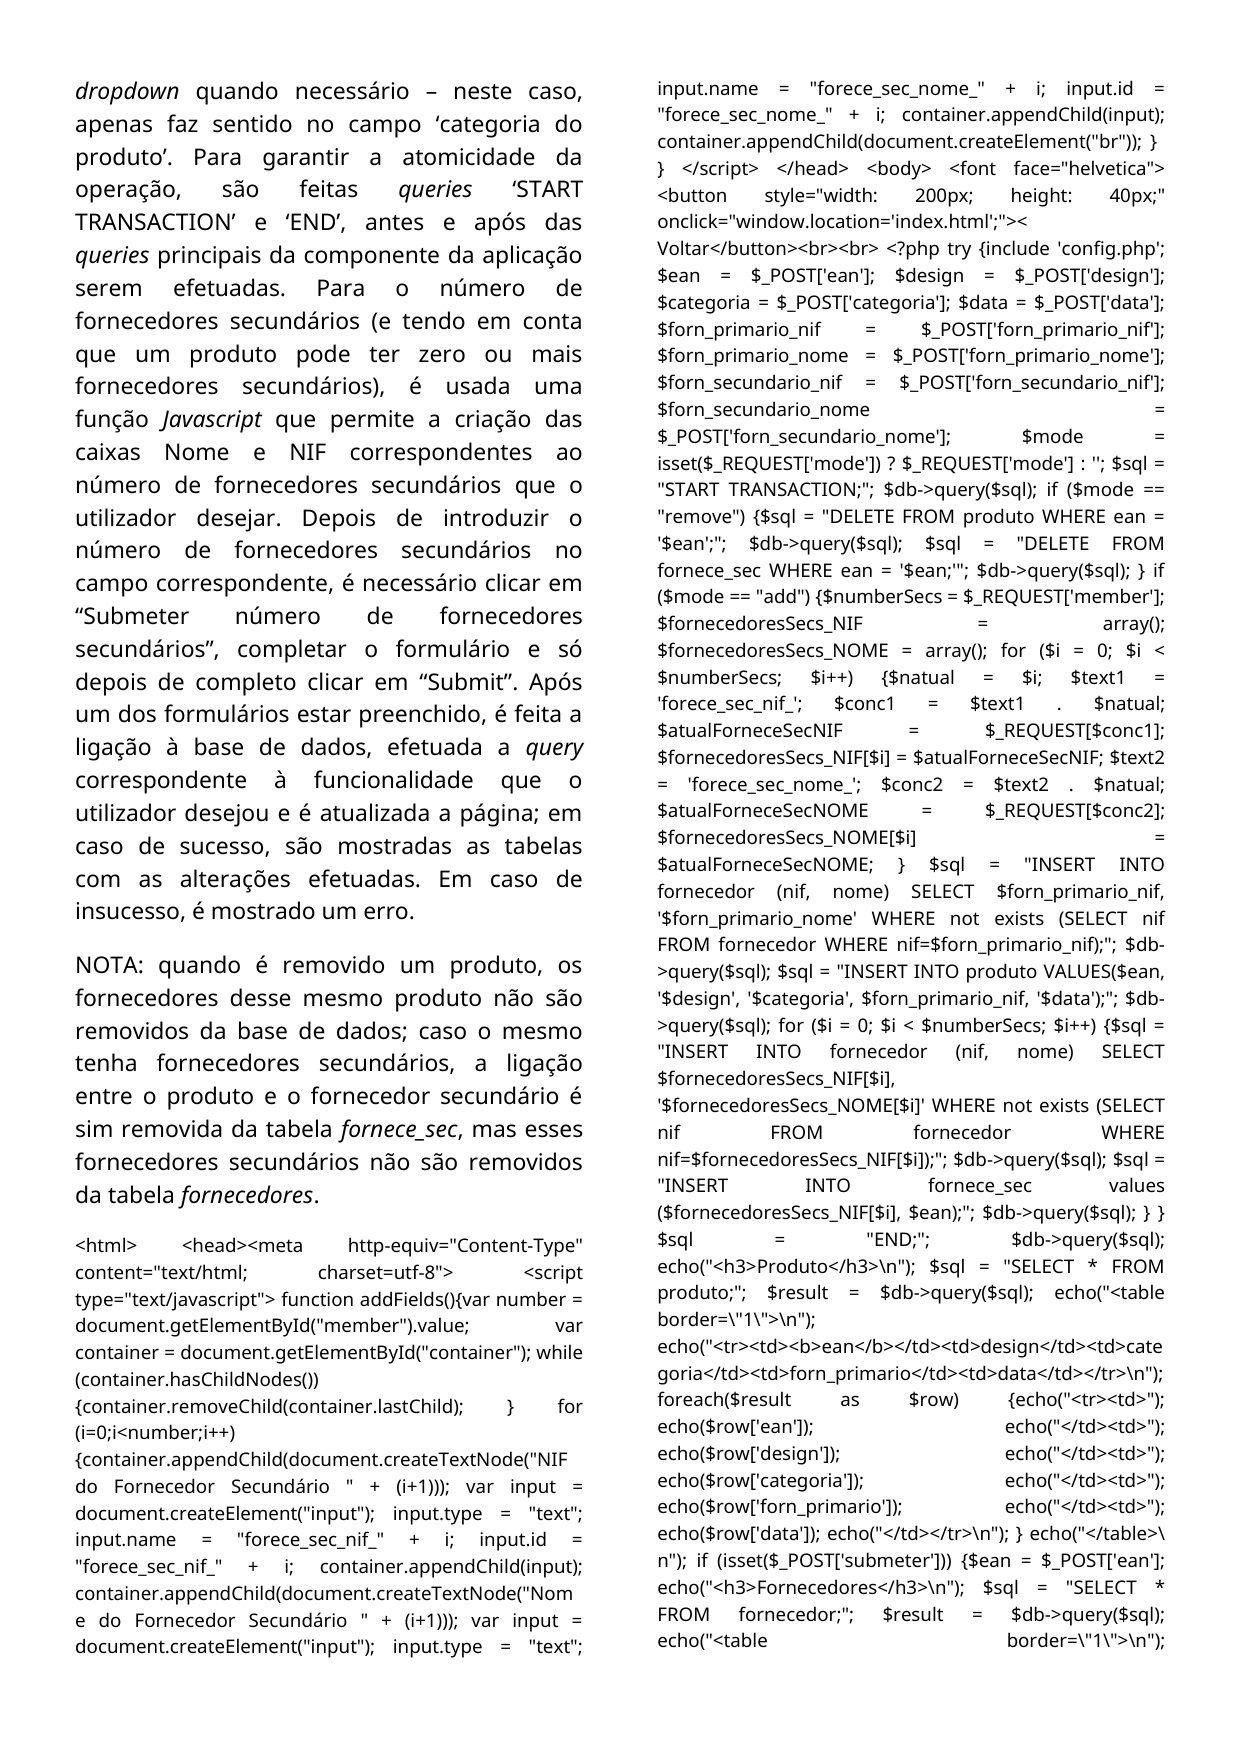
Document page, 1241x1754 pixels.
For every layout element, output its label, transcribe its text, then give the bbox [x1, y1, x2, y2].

text NOTA: quando é removido um produto, os fornecedores desse mesmo produto não são removidos da base de dados; caso o mesmo tenha fornecedores secundários, a ligação entre o produto e o fornecedor secundário é sim removida da tabela fornece_sec, mas esses fornecedores secundários não são removidos da tabela fornecedores. [75, 949, 583, 1210]
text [75, 1232, 583, 1659]
